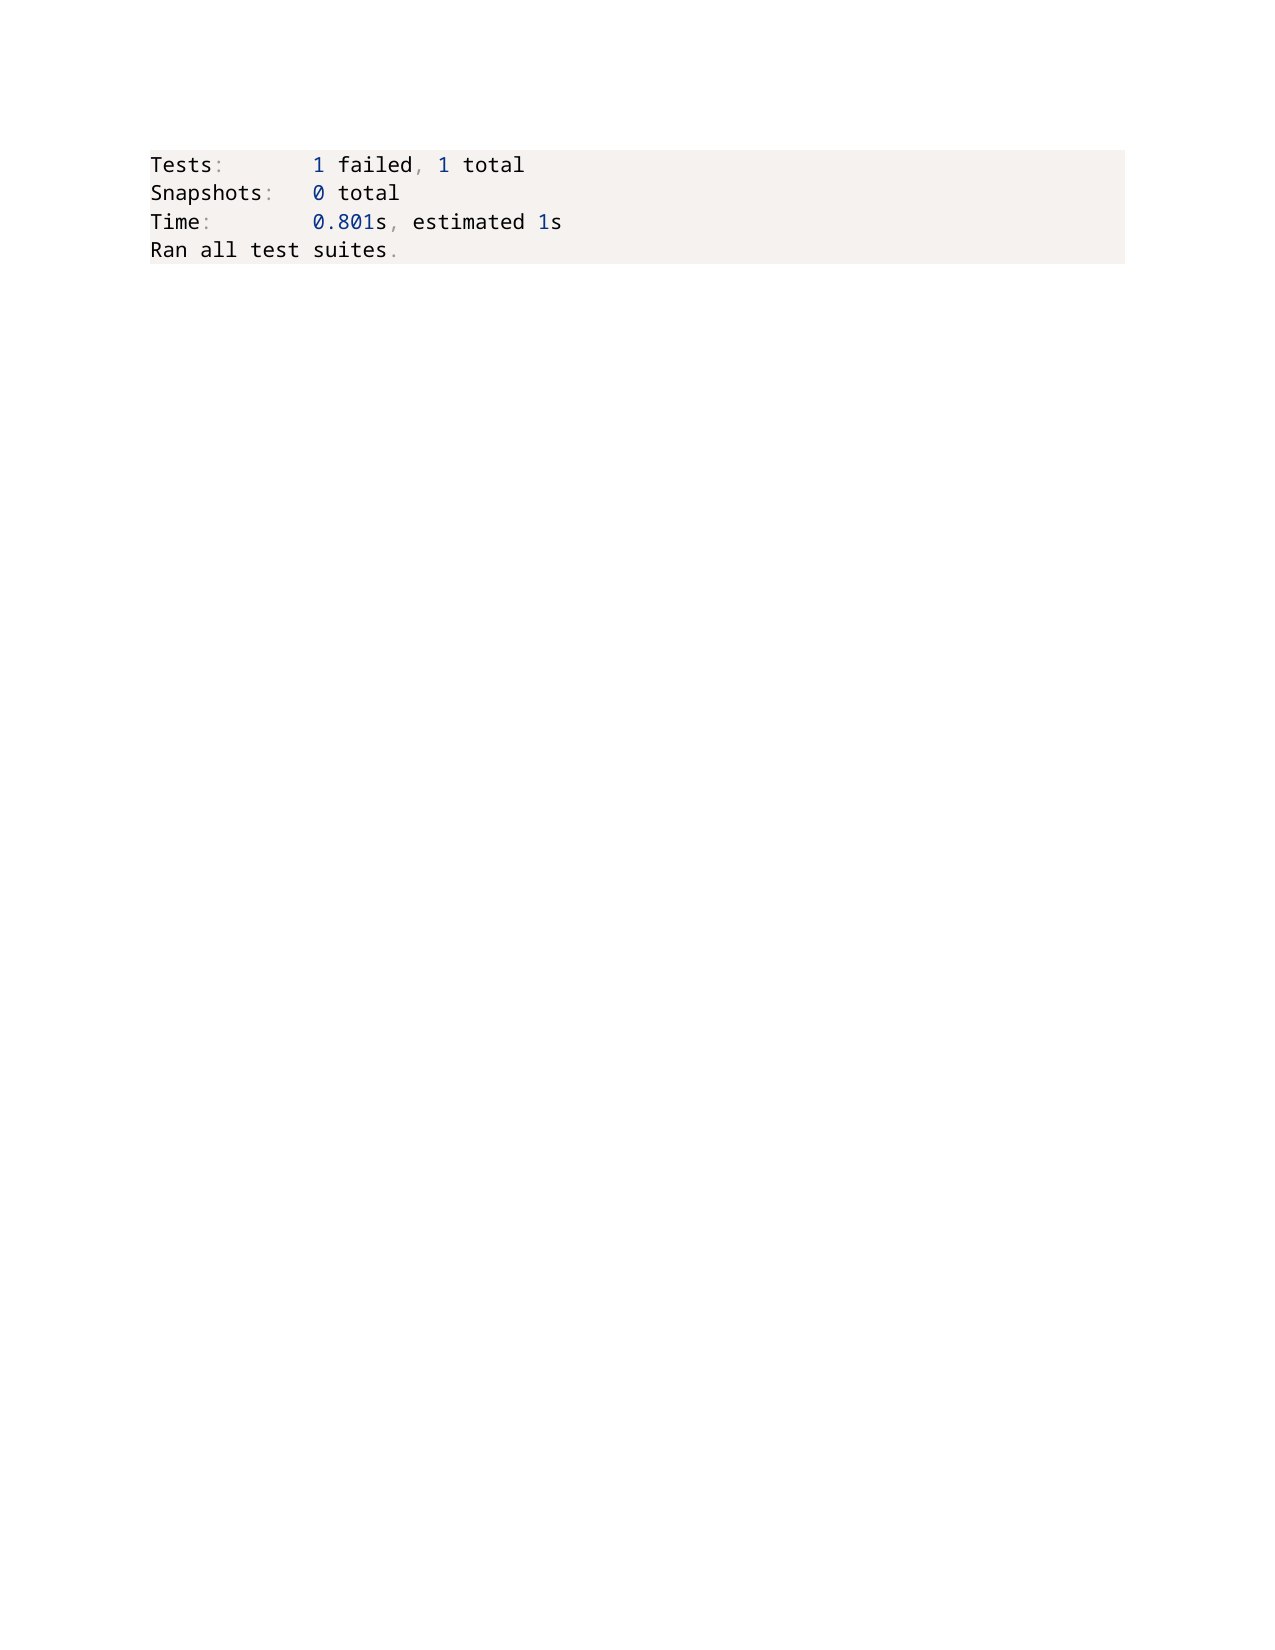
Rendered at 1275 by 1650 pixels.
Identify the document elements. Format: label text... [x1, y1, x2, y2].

text Tests: 1 failed, 1 total [150, 150, 1125, 178]
text Ran all test suites. [150, 235, 1125, 264]
text Time: 0.801s, estimated 1s [150, 207, 1125, 235]
text Snapshots: 0 total [150, 178, 1125, 207]
